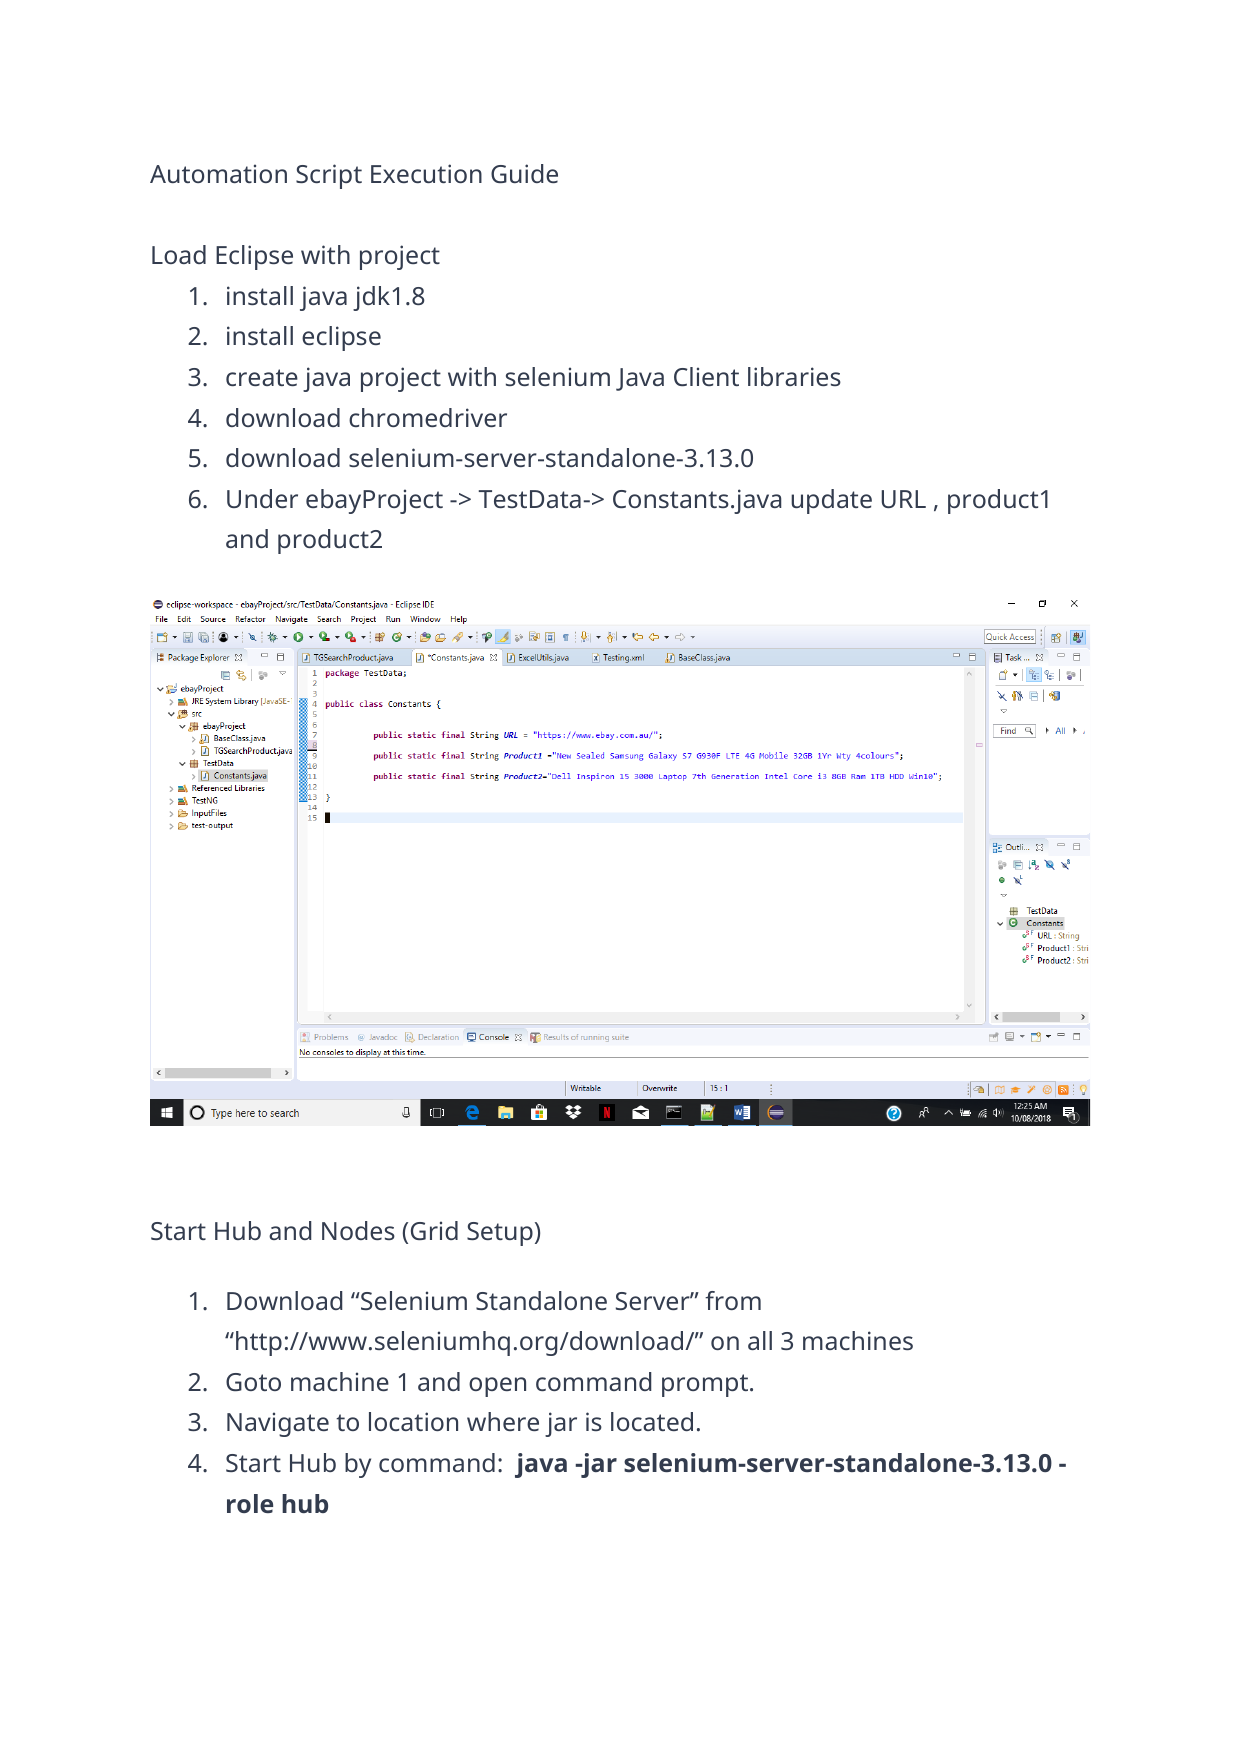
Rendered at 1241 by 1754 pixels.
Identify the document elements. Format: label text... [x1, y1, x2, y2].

list download selenium-server-standalone-3.13.0 [187, 434, 1090, 475]
list Navigate to location where jar is located. [187, 1398, 1090, 1439]
list install eclipse [187, 312, 1090, 353]
list Download “Selenium Standalone Server” from “http://www.seleniumhq.org/download/” on all 3 machines [187, 1277, 1090, 1358]
list install java jdk1.8 [187, 272, 1090, 312]
list Goto machine 1 and open command prompt. [187, 1358, 1090, 1398]
text Load Eclipse with project [150, 231, 1090, 272]
list create java project with selenium Java Client libraries [187, 353, 1090, 394]
list download chromedriver [187, 394, 1090, 434]
text Automation Script Execution Guide [150, 150, 1090, 191]
text Start Hub and Nodes (Grid Setup) [150, 1207, 1090, 1247]
list Start Hub by command: java -jar selenium-server-standalone-3.13.0 -role hub [187, 1439, 1090, 1520]
picture [150, 596, 1091, 1126]
list Under ebayProject -> TestData-> Constants.java update URL , product1 and product2 [187, 475, 1090, 556]
